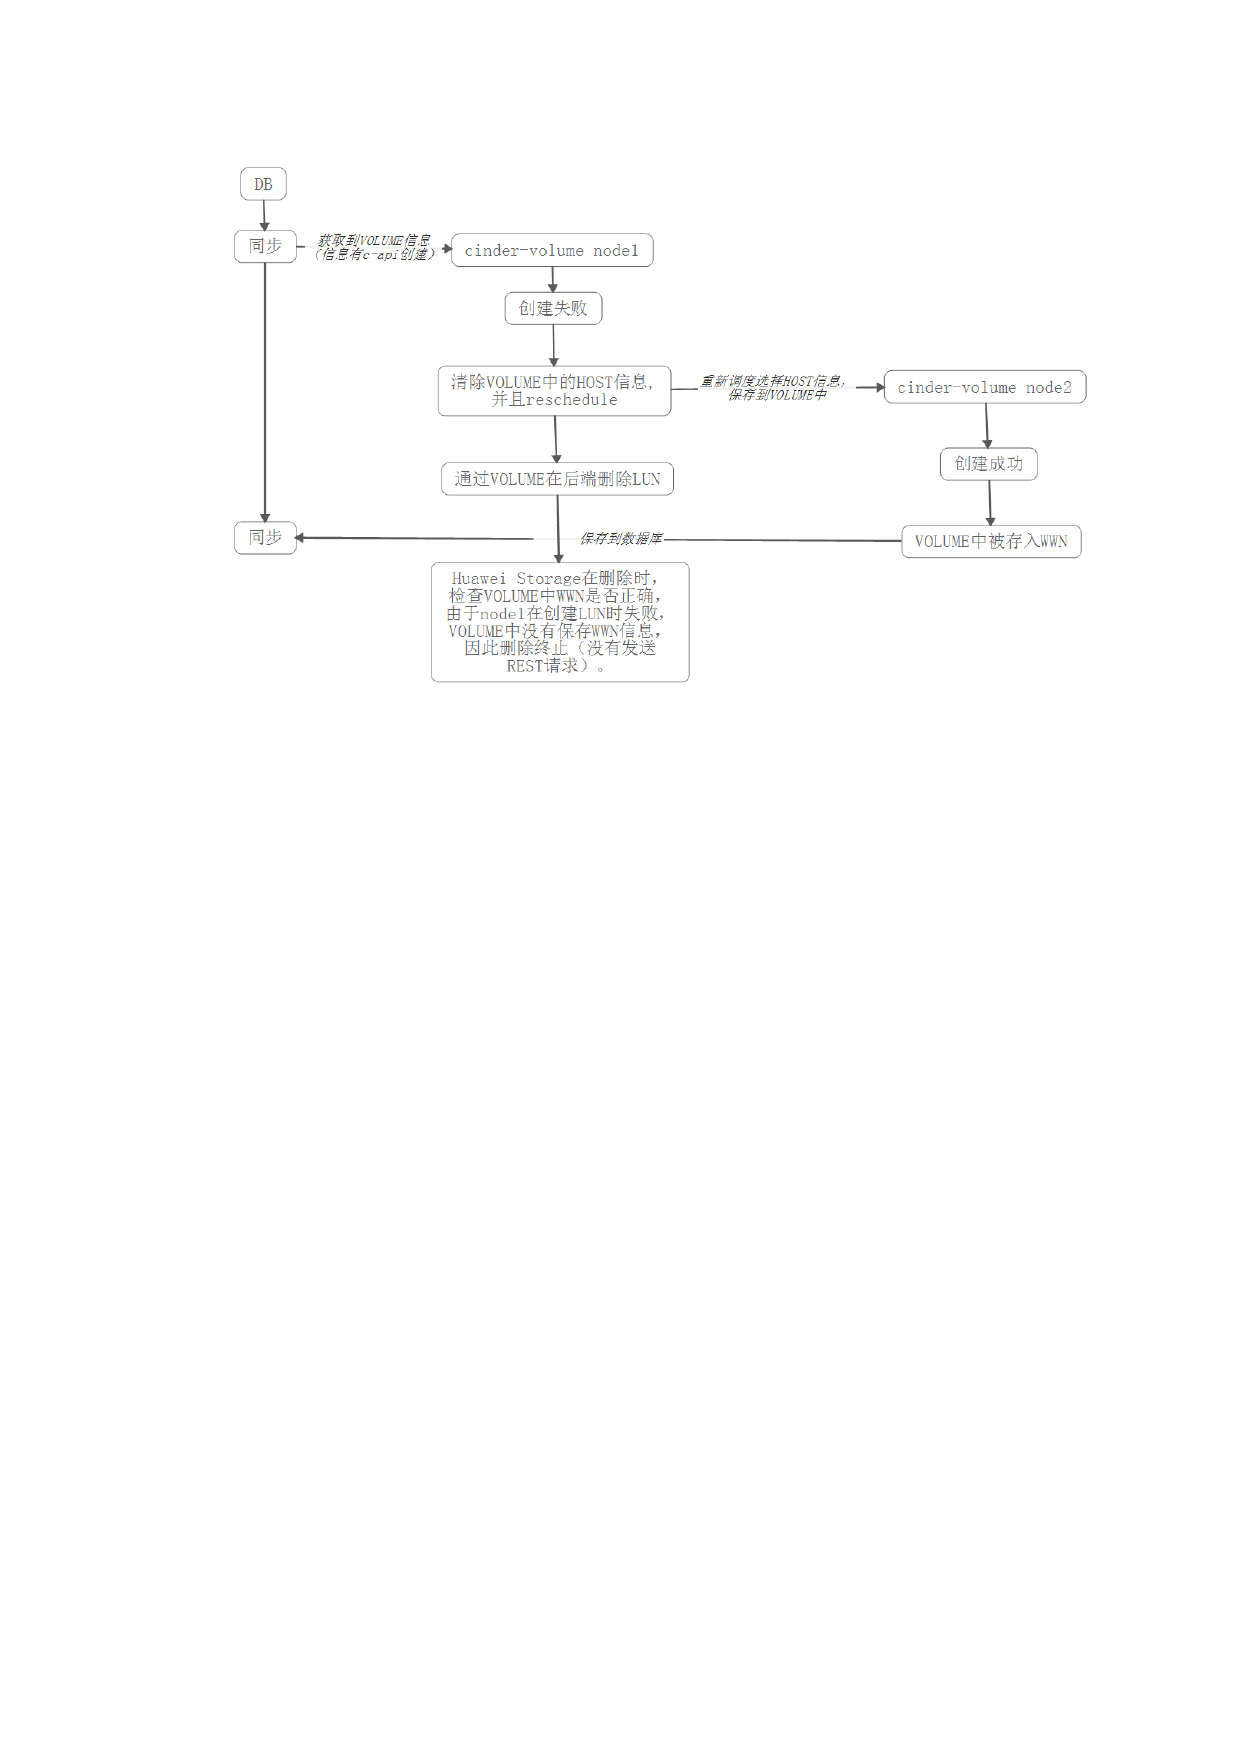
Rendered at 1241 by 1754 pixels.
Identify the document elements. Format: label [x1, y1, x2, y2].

picture [231, 162, 1097, 685]
